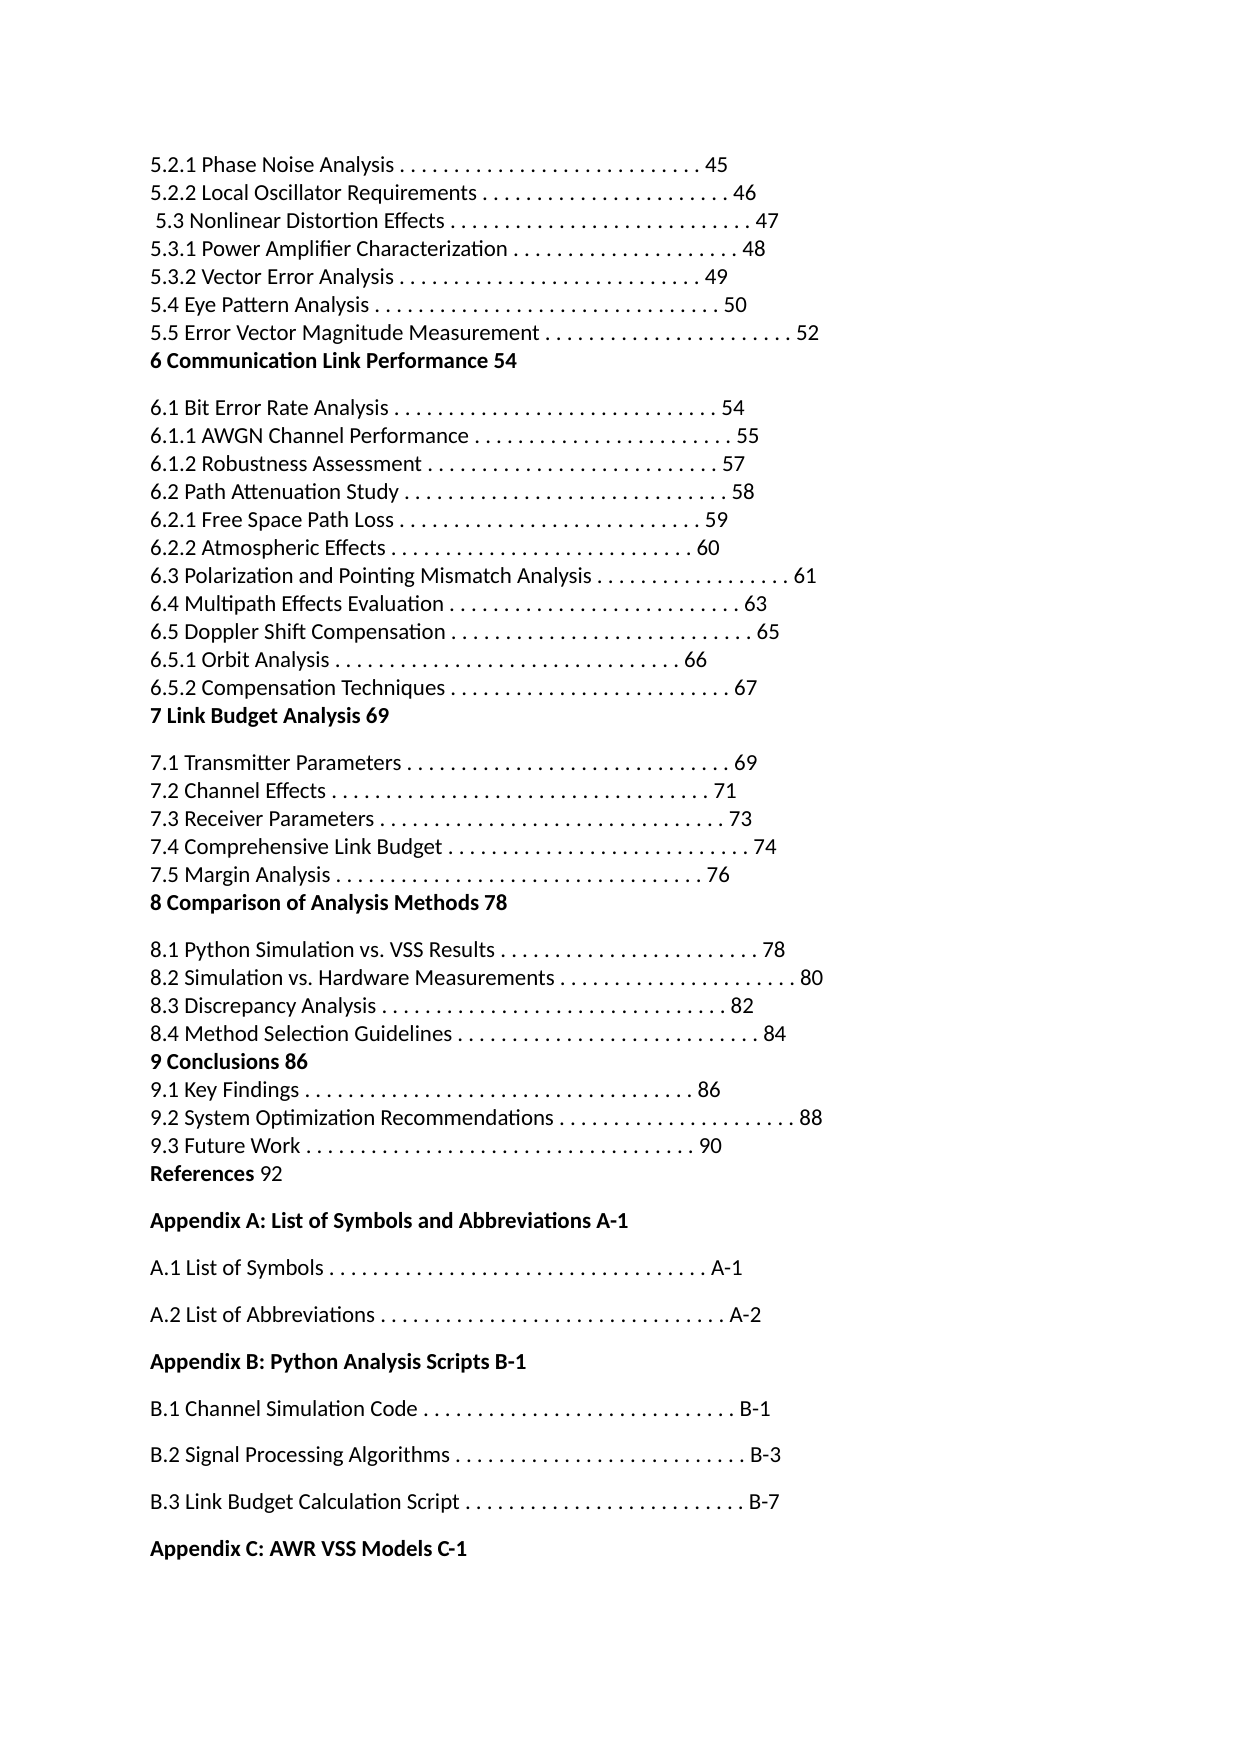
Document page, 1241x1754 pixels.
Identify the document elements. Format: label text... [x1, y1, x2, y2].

text 7.1 Transmitter Parameters . . . . . . . . . . . . . . . . . . . . . . . . . . . . . . 69 [150, 748, 1090, 776]
text 8 Comparison of Analysis Methods 78 [150, 888, 1090, 916]
text A.1 List of Symbols . . . . . . . . . . . . . . . . . . . . . . . . . . . . . . . . . . . A-1 [150, 1253, 1090, 1281]
text 7.4 Comprehensive Link Budget . . . . . . . . . . . . . . . . . . . . . . . . . . . . 74 [150, 832, 1090, 860]
text 6.1.1 AWGN Channel Performance . . . . . . . . . . . . . . . . . . . . . . . . 55 [150, 421, 1090, 449]
text 6.5.2 Compensation Techniques . . . . . . . . . . . . . . . . . . . . . . . . . . 67 [150, 673, 1090, 701]
text 5.3.2 Vector Error Analysis . . . . . . . . . . . . . . . . . . . . . . . . . . . . 49 [150, 262, 1090, 290]
text 6.2.1 Free Space Path Loss . . . . . . . . . . . . . . . . . . . . . . . . . . . . 59 [150, 505, 1090, 533]
text 5.5 Error Vector Magnitude Measurement . . . . . . . . . . . . . . . . . . . . . . . 52 [150, 318, 1090, 346]
text 6.2 Path Attenuation Study . . . . . . . . . . . . . . . . . . . . . . . . . . . . . . 58 [150, 477, 1090, 505]
text 8.2 Simulation vs. Hardware Measurements . . . . . . . . . . . . . . . . . . . . . . 80 [150, 963, 1090, 991]
text 9.2 System Optimization Recommendations . . . . . . . . . . . . . . . . . . . . . . 88 [150, 1103, 1090, 1131]
text 8.4 Method Selection Guidelines . . . . . . . . . . . . . . . . . . . . . . . . . . . . 84 [150, 1019, 1090, 1047]
text 6.2.2 Atmospheric Effects . . . . . . . . . . . . . . . . . . . . . . . . . . . . 60 [150, 533, 1090, 561]
text 6.1.2 Robustness Assessment . . . . . . . . . . . . . . . . . . . . . . . . . . . 57 [150, 449, 1090, 477]
text 6 Communication Link Performance 54 [150, 346, 1090, 374]
text Appendix A: List of Symbols and Abbreviations A-1 [150, 1206, 1090, 1234]
text 6.5.1 Orbit Analysis . . . . . . . . . . . . . . . . . . . . . . . . . . . . . . . . 66 [150, 645, 1090, 673]
text 7.5 Margin Analysis . . . . . . . . . . . . . . . . . . . . . . . . . . . . . . . . . . 76 [150, 860, 1090, 888]
text 9 Conclusions 86 [150, 1047, 1090, 1075]
text 6.3 Polarization and Pointing Mismatch Analysis . . . . . . . . . . . . . . . . . . 61 [150, 561, 1090, 589]
text References 92 [150, 1159, 1090, 1187]
text Appendix B: Python Analysis Scripts B-1 [150, 1347, 1090, 1375]
text 9.1 Key Findings . . . . . . . . . . . . . . . . . . . . . . . . . . . . . . . . . . . . 86 [150, 1075, 1090, 1103]
text B.3 Link Budget Calculation Script . . . . . . . . . . . . . . . . . . . . . . . . . . B-7 [150, 1487, 1090, 1515]
text A.2 List of Abbreviations . . . . . . . . . . . . . . . . . . . . . . . . . . . . . . . . A-2 [150, 1300, 1090, 1328]
text 6.5 Doppler Shift Compensation . . . . . . . . . . . . . . . . . . . . . . . . . . . . 65 [150, 617, 1090, 645]
text 9.3 Future Work . . . . . . . . . . . . . . . . . . . . . . . . . . . . . . . . . . . . 90 [150, 1131, 1090, 1159]
text Appendix C: AWR VSS Models C-1 [150, 1534, 1090, 1562]
text 5.2.1 Phase Noise Analysis . . . . . . . . . . . . . . . . . . . . . . . . . . . . 45 [150, 150, 1090, 178]
text 8.3 Discrepancy Analysis . . . . . . . . . . . . . . . . . . . . . . . . . . . . . . . . 82 [150, 991, 1090, 1019]
text 7 Link Budget Analysis 69 [150, 701, 1090, 729]
text 7.3 Receiver Parameters . . . . . . . . . . . . . . . . . . . . . . . . . . . . . . . . 73 [150, 804, 1090, 832]
text 6.4 Multipath Effects Evaluation . . . . . . . . . . . . . . . . . . . . . . . . . . . 63 [150, 589, 1090, 617]
text 5.4 Eye Pattern Analysis . . . . . . . . . . . . . . . . . . . . . . . . . . . . . . . . 50 [150, 290, 1090, 318]
text B.1 Channel Simulation Code . . . . . . . . . . . . . . . . . . . . . . . . . . . . . B-1 [150, 1394, 1090, 1422]
text 7.2 Channel Effects . . . . . . . . . . . . . . . . . . . . . . . . . . . . . . . . . . . 71 [150, 776, 1090, 804]
text 6.1 Bit Error Rate Analysis . . . . . . . . . . . . . . . . . . . . . . . . . . . . . . 54 [150, 393, 1090, 421]
text 8.1 Python Simulation vs. VSS Results . . . . . . . . . . . . . . . . . . . . . . . . 78 [150, 935, 1090, 963]
text 5.2.2 Local Oscillator Requirements . . . . . . . . . . . . . . . . . . . . . . . 46 [150, 178, 1090, 206]
text 5.3.1 Power Amplifier Characterization . . . . . . . . . . . . . . . . . . . . . 48 [150, 234, 1090, 262]
text 5.3 Nonlinear Distortion Effects . . . . . . . . . . . . . . . . . . . . . . . . . . . . 47 [150, 206, 1090, 234]
text B.2 Signal Processing Algorithms . . . . . . . . . . . . . . . . . . . . . . . . . . . B-3 [150, 1441, 1090, 1468]
